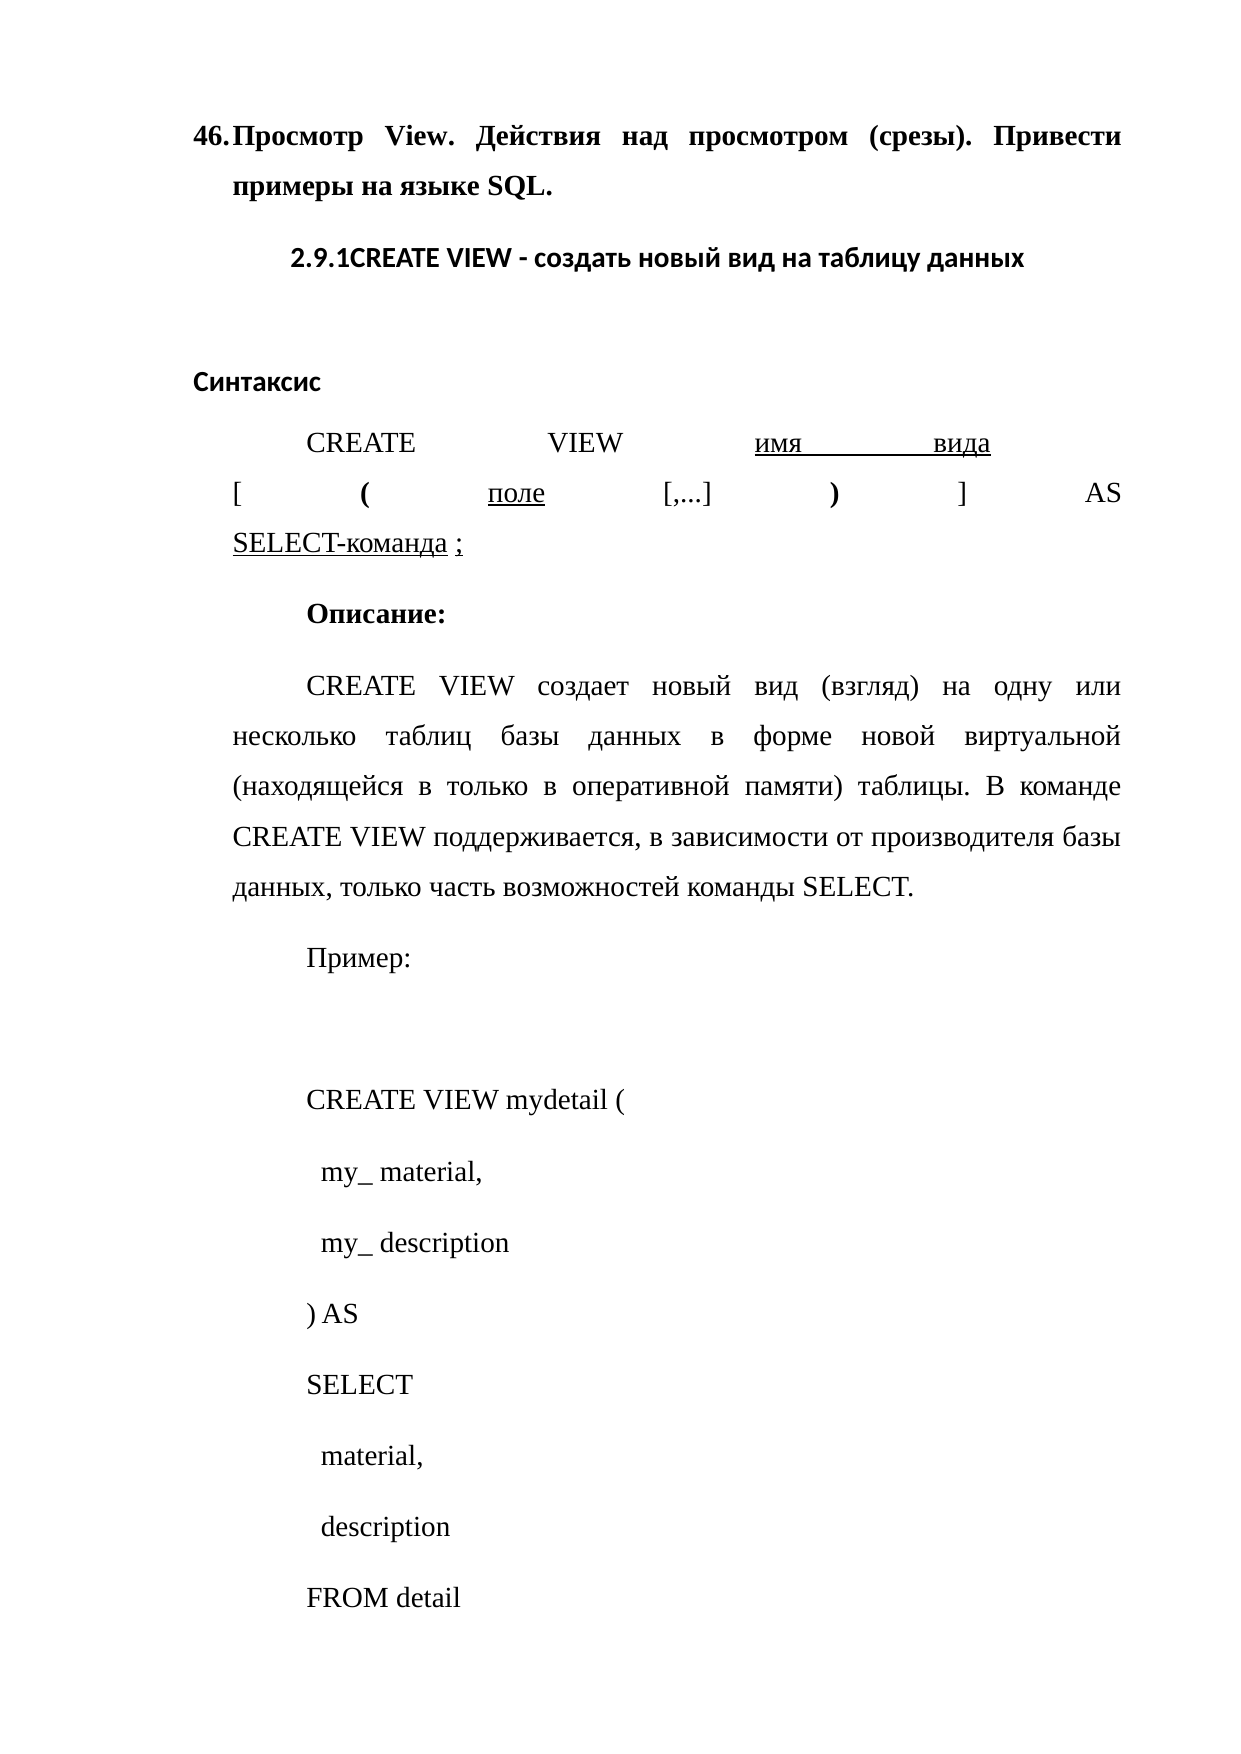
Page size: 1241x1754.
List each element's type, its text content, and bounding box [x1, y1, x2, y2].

list material, [232, 1438, 1122, 1472]
list my_ material, [232, 1154, 1122, 1187]
list FROM detail [232, 1581, 1122, 1614]
list SELECT [232, 1367, 1122, 1401]
list description [232, 1509, 1122, 1543]
list Просмотр View. Действия над просмотром (срезы). Привести примеры на языке SQL. [193, 118, 1122, 202]
text Синтаксис [193, 363, 1122, 399]
list CREATE VIEW mydetail ( [232, 1082, 1122, 1116]
list CREATE VIEW создает новый вид (взгляд) на одну или несколько таблиц базы данных в форме новой виртуальной (находящейся в только в оперативной памяти) таблицы. В команде CREATE VIEW поддерживается, в зависимости от производителя базы данных, только часть возможностей команды SELECT. [232, 668, 1122, 903]
list my_ description [232, 1225, 1122, 1258]
list ) AS [232, 1296, 1122, 1329]
list CREATE VIEW имя вида [ ( поле [,...] ) ] AS SELECT-команда ; [232, 425, 1122, 559]
list Пример: [232, 940, 1122, 974]
list Описание: [232, 597, 1122, 630]
text 2.9.1CREATE VIEW - создать новый вид на таблицу данных [193, 239, 1122, 275]
